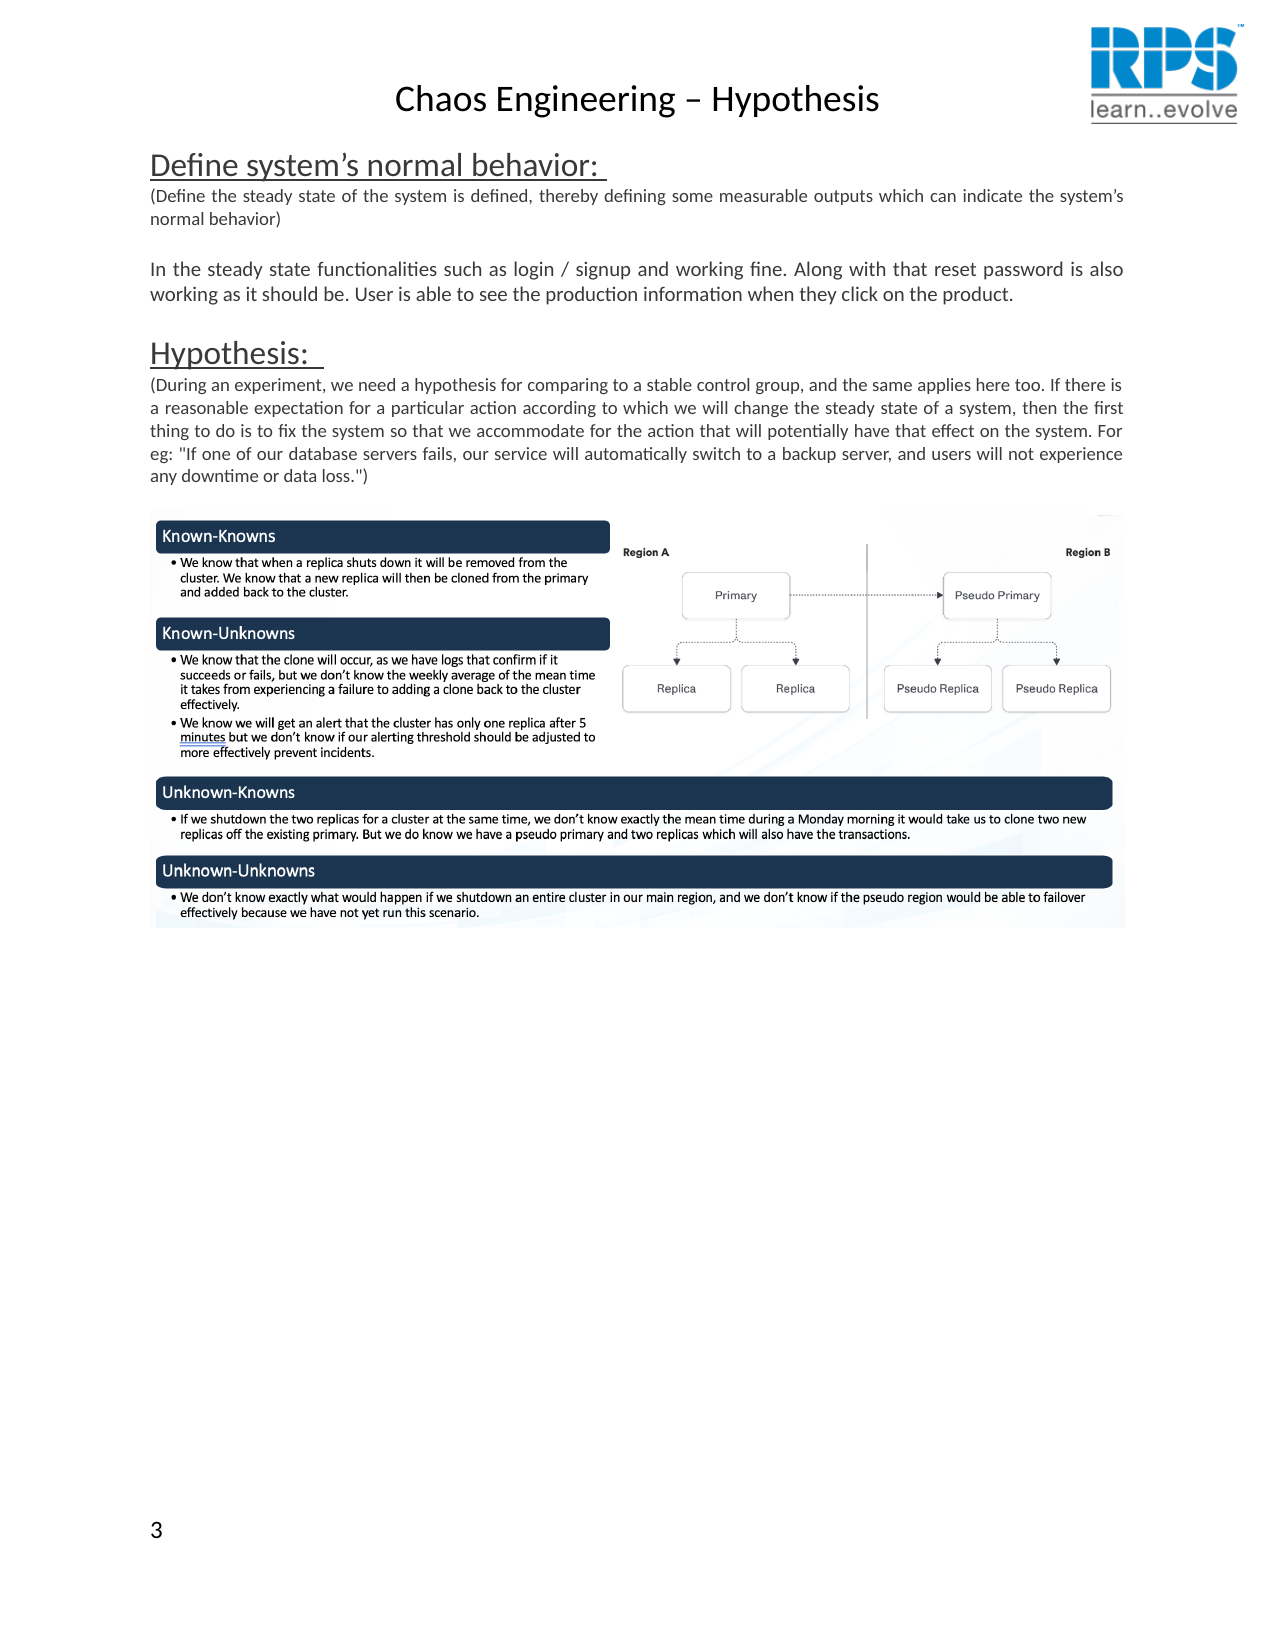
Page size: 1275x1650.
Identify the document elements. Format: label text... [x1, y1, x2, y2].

picture [150, 510, 1125, 928]
text (During an experiment, we need a hypothesis for comparing to a stable control group, and the same applies here too. If there is a reasonable expectation for a particular action according to which we will change the steady state of a system, then the first thing to do is to fix the system so that we accommodate for the action that will potentially have that effect on the system. For eg: "If one of our database servers fails, our service will automatically switch to a backup server, and users will not experience any downtime or data loss.") [150, 373, 1125, 487]
text Hypothesis: [150, 332, 1125, 373]
text In the steady state functionalities such as login / signup and working fine. Along with that reset password is also working as it should be. User is able to see the production information when they click on the product. [150, 256, 1125, 307]
text Define system’s normal behavior: [150, 144, 1125, 185]
picture [1091, 24, 1245, 124]
text (Define the steady state of the system is defined, thereby defining some measurable outputs which can indicate the system’s normal behavior) [150, 185, 1125, 231]
